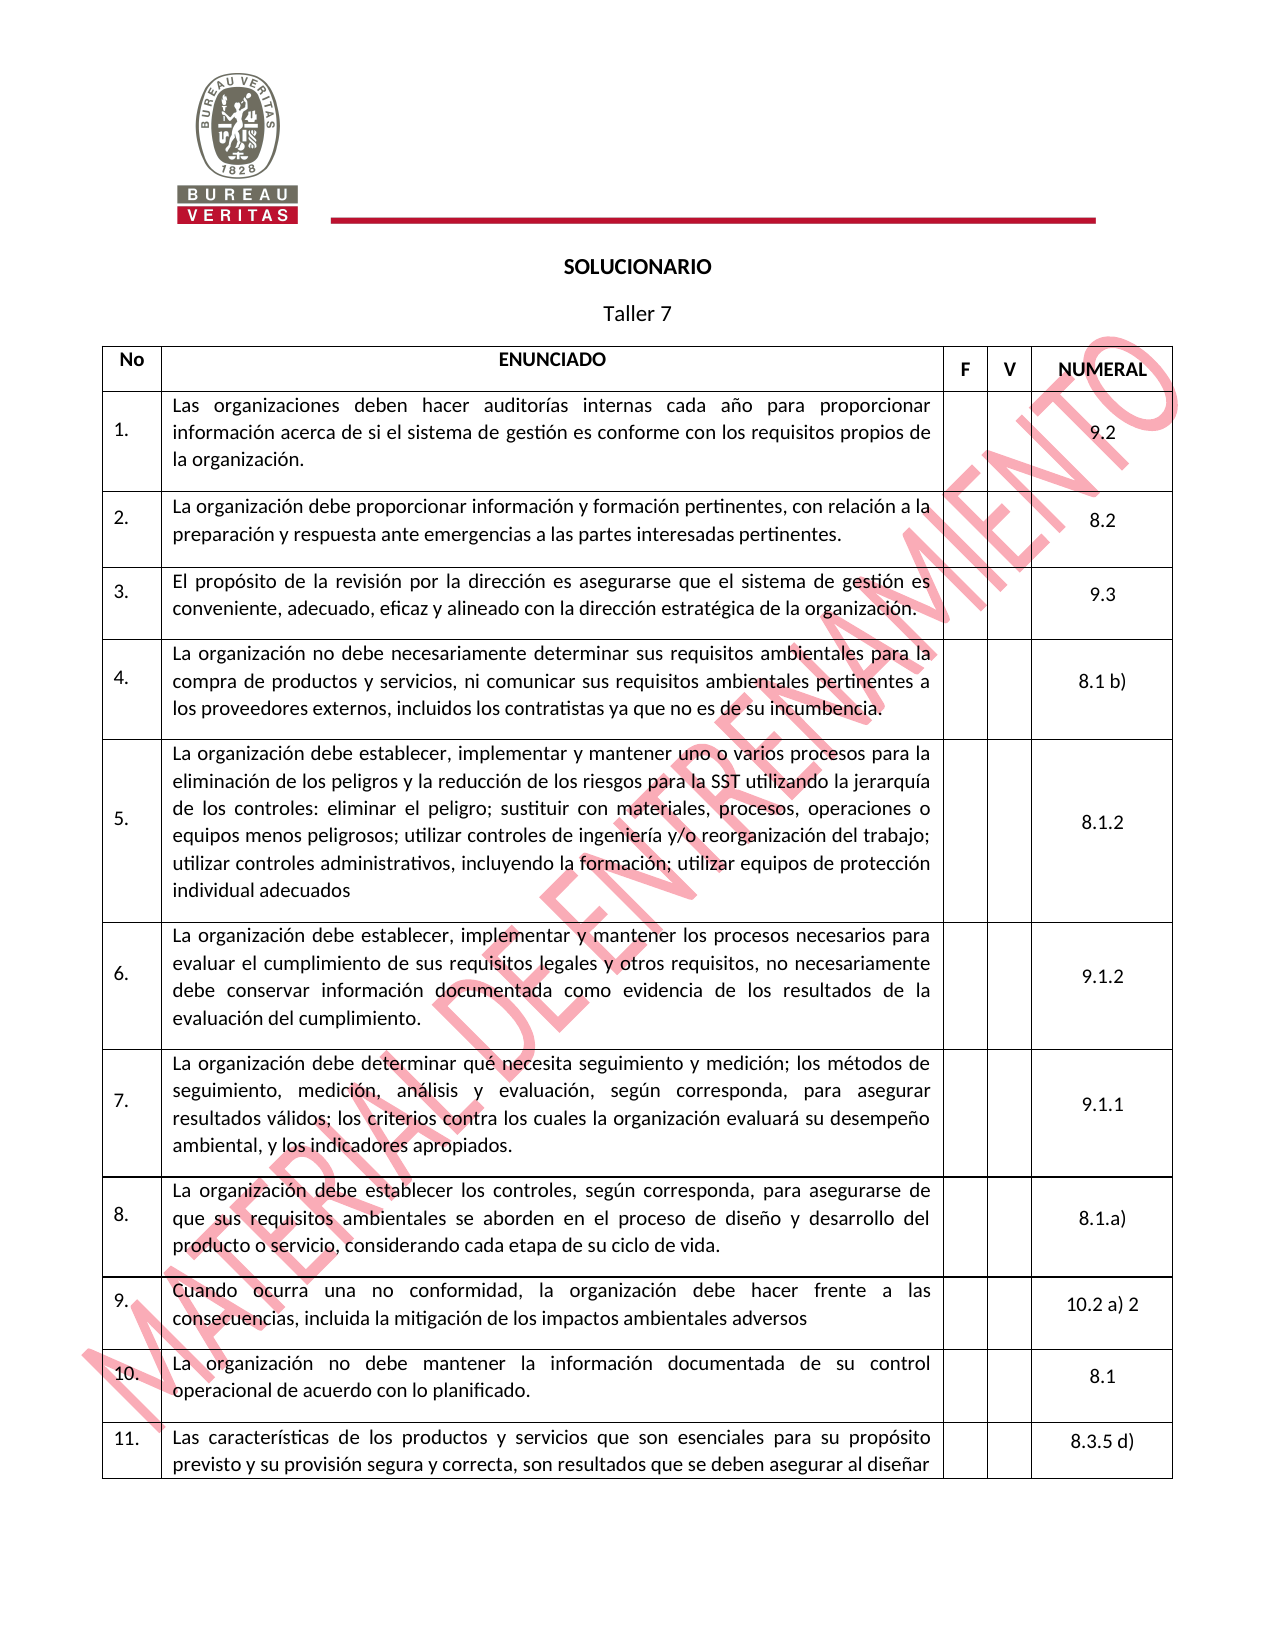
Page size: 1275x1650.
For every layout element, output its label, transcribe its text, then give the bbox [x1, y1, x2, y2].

table_cell [944, 740, 987, 922]
table_cell [988, 568, 1031, 639]
table_cell [103, 392, 161, 491]
table_cell [988, 640, 1031, 739]
table_cell [944, 1423, 987, 1478]
table_cell [944, 1278, 987, 1349]
table_cell [988, 923, 1031, 1049]
table_cell Las organizaciones deben hacer auditorías internas cada año para proporcionar información acerca de si el sistema de gestión es conforme con los requisitos propios de la organización. [162, 392, 943, 491]
table_cell La organización debe proporcionar información y formación pertinentes, con relación a la preparación y respuesta ante emergencias a las partes interesadas pertinentes. [162, 492, 943, 567]
table_cell La organización no debe mantener la información documentada de su control operacional de acuerdo con lo planificado. [162, 1350, 943, 1422]
table_cell [103, 923, 161, 1049]
text Taller 7 [177, 299, 1098, 327]
table_cell 9.1.2 [1032, 923, 1172, 1049]
table_cell [988, 1050, 1031, 1176]
table_cell [103, 1050, 161, 1176]
table_header NUMERAL [1032, 347, 1172, 391]
table_cell 8.2 [1032, 492, 1172, 567]
table_header F [944, 347, 987, 391]
table_cell 9.2 [1032, 392, 1172, 491]
table_cell La organización no debe necesariamente determinar sus requisitos ambientales para la compra de productos y servicios, ni comunicar sus requisitos ambientales pertinentes a los proveedores externos, incluidos los contratistas ya que no es de su incumbencia. [162, 640, 943, 739]
table_cell [988, 392, 1031, 491]
table_cell [944, 640, 987, 739]
table_cell 8.1.2 [1032, 740, 1172, 922]
picture [177, 73, 1096, 224]
table_cell [944, 392, 987, 491]
table_cell [103, 568, 161, 639]
table_cell 8.1 b) [1032, 640, 1172, 739]
table_cell [988, 1350, 1031, 1422]
table_cell [103, 1178, 161, 1276]
table_cell [944, 923, 987, 1049]
table_header V [988, 347, 1031, 391]
table_cell 9.1.1 [1032, 1050, 1172, 1176]
table_cell [103, 640, 161, 739]
table_cell [103, 1350, 161, 1422]
table_cell [103, 740, 161, 922]
table_cell [988, 492, 1031, 567]
table_cell 10.2 a) 2 [1032, 1278, 1172, 1349]
table_cell 8.1.a) [1032, 1178, 1172, 1276]
table_cell [944, 568, 987, 639]
table_cell [944, 492, 987, 567]
table_cell [103, 492, 161, 567]
table_cell La organización debe establecer, implementar y mantener uno o varios procesos para la eliminación de los peligros y la reducción de los riesgos para la SST utilizando la jerarquía de los controles: eliminar el peligro; sustituir con materiales, procesos, operaciones o equipos menos peligrosos; utilizar controles de ingeniería y/o reorganización del trabajo; utilizar controles administrativos, incluyendo la formación; utilizar equipos de protección individual adecuados [162, 740, 943, 922]
table_cell Cuando ocurra una no conformidad, la organización debe hacer frente a las consecuencias, incluida la mitigación de los impactos ambientales adversos [162, 1278, 943, 1349]
table_cell 8.3.5 d) [1032, 1423, 1172, 1478]
table_cell El propósito de la revisión por la dirección es asegurarse que el sistema de gestión es conveniente, adecuado, eficaz y alineado con la dirección estratégica de la organización. [162, 568, 943, 639]
table_cell [944, 1350, 987, 1422]
table_cell [988, 740, 1031, 922]
table_cell 8.1 [1032, 1350, 1172, 1422]
text SOLUCIONARIO [177, 252, 1098, 280]
table_cell [988, 1423, 1031, 1478]
table_cell [103, 1278, 161, 1349]
table_cell [944, 1178, 987, 1276]
table_cell [103, 1423, 161, 1478]
table_cell 9.3 [1032, 568, 1172, 639]
table_cell [944, 1050, 987, 1176]
table_cell La organización debe determinar qué necesita seguimiento y medición; los métodos de seguimiento, medición, análisis y evaluación, según corresponda, para asegurar resultados válidos; los criterios contra los cuales la organización evaluará su desempeño ambiental, y los indicadores apropiados. [162, 1050, 943, 1176]
table_cell [988, 1178, 1031, 1276]
table_cell La organización debe establecer, implementar y mantener los procesos necesarios para evaluar el cumplimiento de sus requisitos legales y otros requisitos, no necesariamente debe conservar información documentada como evidencia de los resultados de la evaluación del cumplimiento. [162, 923, 943, 1049]
table_cell La organización debe establecer los controles, según corresponda, para asegurarse de que sus requisitos ambientales se aborden en el proceso de diseño y desarrollo del producto o servicio, considerando cada etapa de su ciclo de vida. [162, 1178, 943, 1276]
table_header ENUNCIADO [162, 347, 943, 391]
table_header No [103, 347, 161, 391]
table_cell [988, 1278, 1031, 1349]
